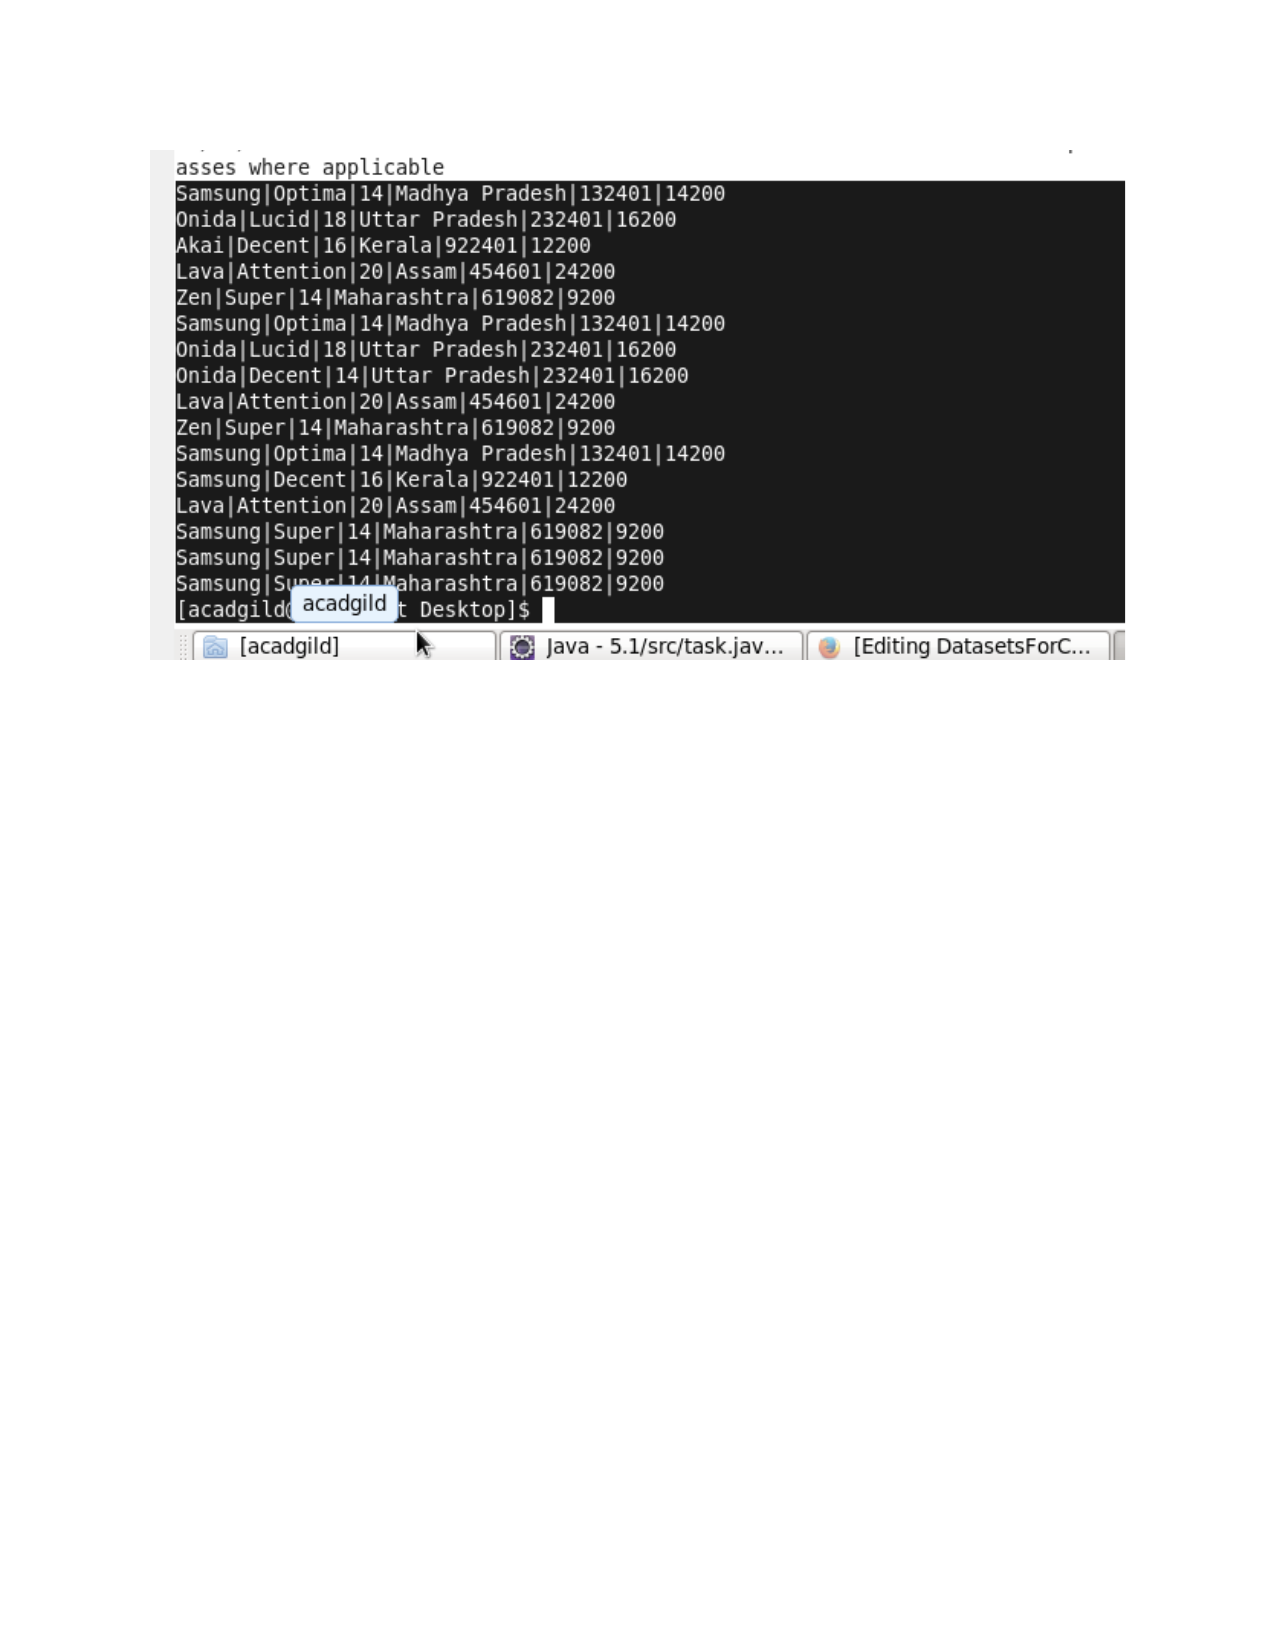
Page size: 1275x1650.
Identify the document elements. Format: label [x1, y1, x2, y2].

picture [150, 150, 1125, 660]
